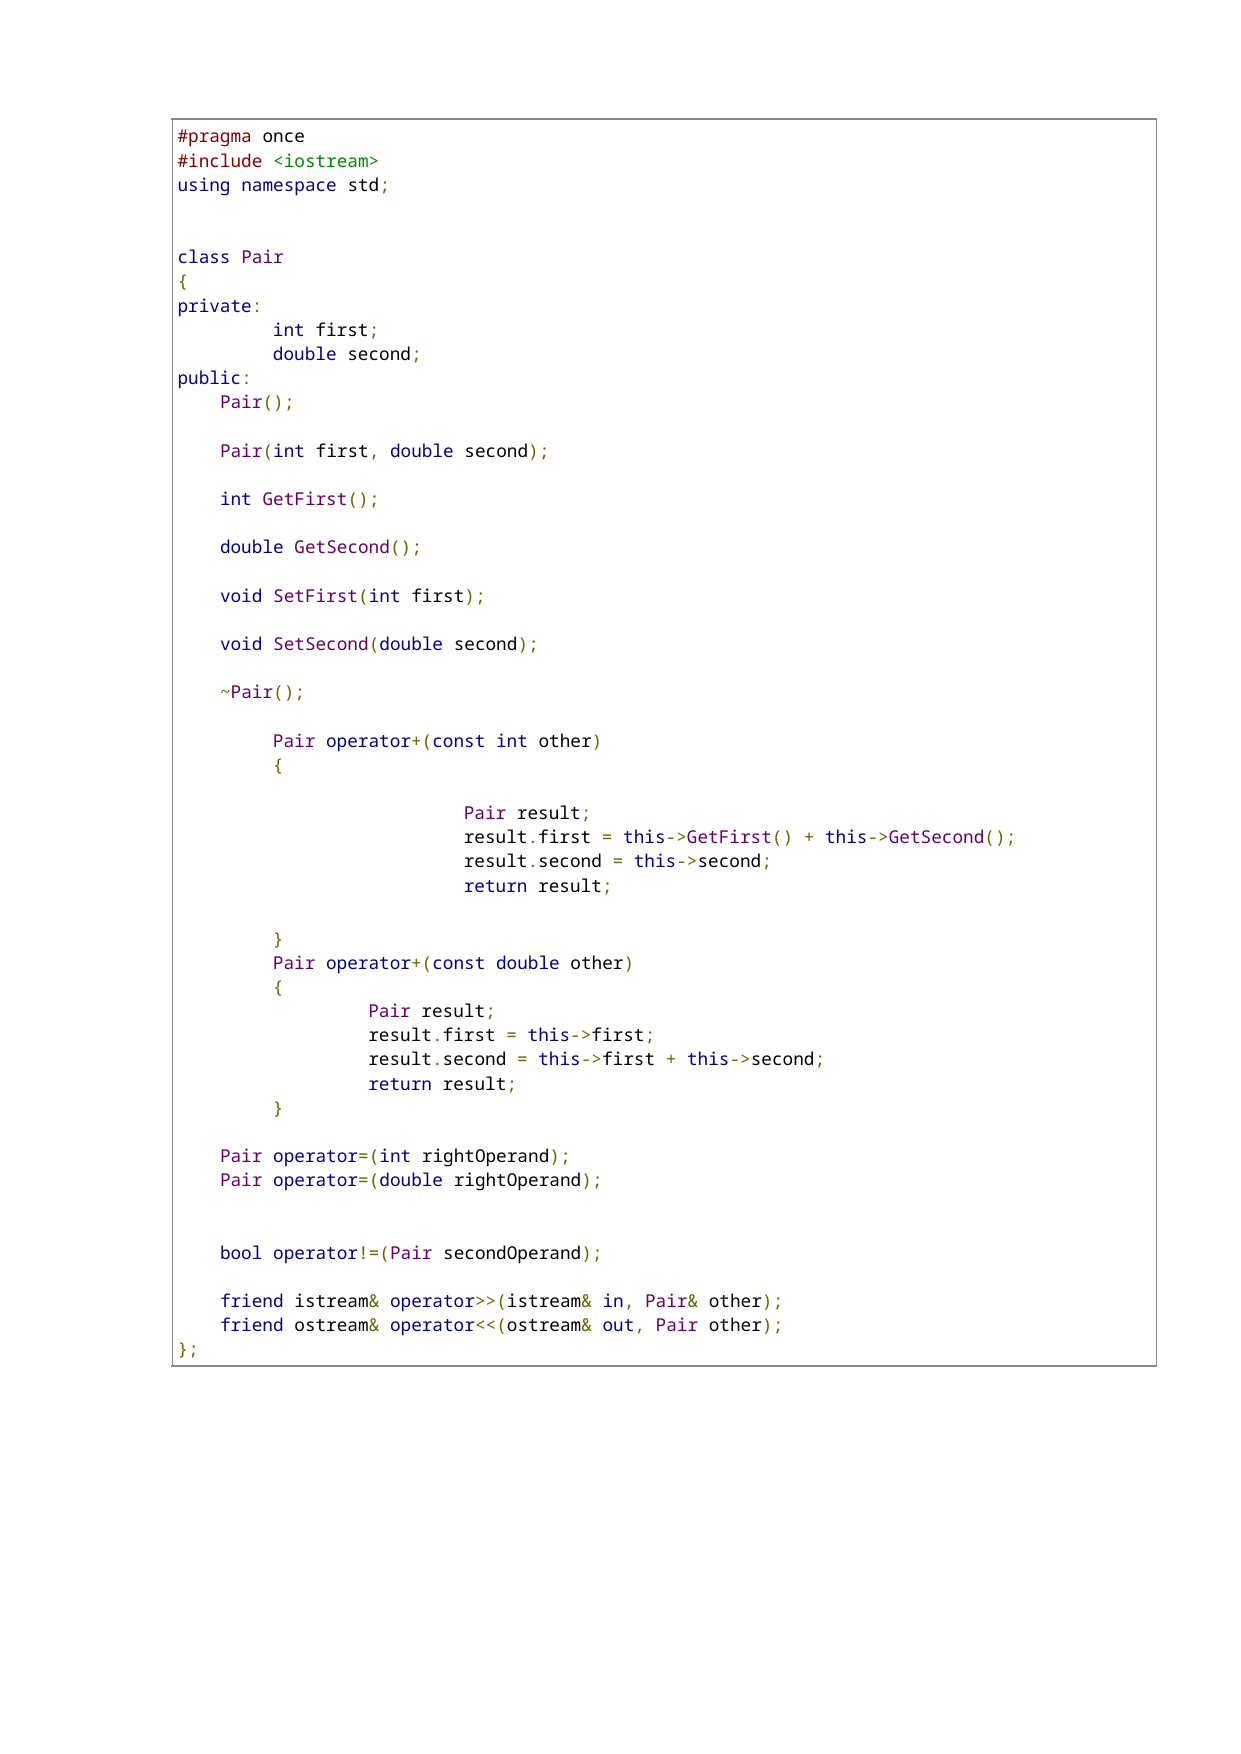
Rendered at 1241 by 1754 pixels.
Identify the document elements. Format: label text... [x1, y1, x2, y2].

text #include <iostream> [177, 148, 1152, 172]
text result.first = this->GetFirst() + this->GetSecond(); [177, 825, 1152, 849]
text class Pair [177, 245, 1152, 269]
text Pair result; [177, 998, 1152, 1023]
text ~Pair(); [177, 680, 1152, 704]
text result.second = this->second; [177, 849, 1152, 873]
text void SetFirst(int first); [177, 583, 1152, 607]
text int first; [177, 317, 1152, 341]
text bool operator!=(Pair secondOperand); [177, 1240, 1152, 1264]
text { [177, 269, 1152, 293]
text return result; [177, 1071, 1152, 1095]
text return result; [177, 873, 1152, 897]
text Pair operator+(const double other) [177, 950, 1152, 974]
text { [177, 974, 1152, 998]
text } [177, 1095, 1152, 1119]
text double second; [177, 341, 1152, 366]
text Pair(int first, double second); [177, 438, 1152, 462]
text Pair(); [177, 390, 1152, 414]
text friend istream& operator>>(istream& in, Pair& other); [177, 1288, 1152, 1313]
text Pair operator=(double rightOperand); [177, 1168, 1152, 1192]
text #pragma once [173, 120, 1156, 148]
text int GetFirst(); [177, 486, 1152, 511]
text public: [177, 366, 1152, 390]
text private: [177, 293, 1152, 317]
text } [177, 926, 1152, 950]
text double GetSecond(); [177, 535, 1152, 559]
text result.second = this->first + this->second; [177, 1047, 1152, 1071]
text void SetSecond(double second); [177, 631, 1152, 656]
text Pair operator=(int rightOperand); [177, 1143, 1152, 1168]
text Pair result; [177, 801, 1152, 825]
text { [177, 752, 1152, 776]
text using namespace std; [177, 172, 1152, 196]
text friend ostream& operator<<(ostream& out, Pair other); [177, 1313, 1152, 1331]
text }; [173, 1331, 1156, 1365]
text Pair operator+(const int other) [177, 728, 1152, 752]
text result.first = this->first; [177, 1023, 1152, 1047]
